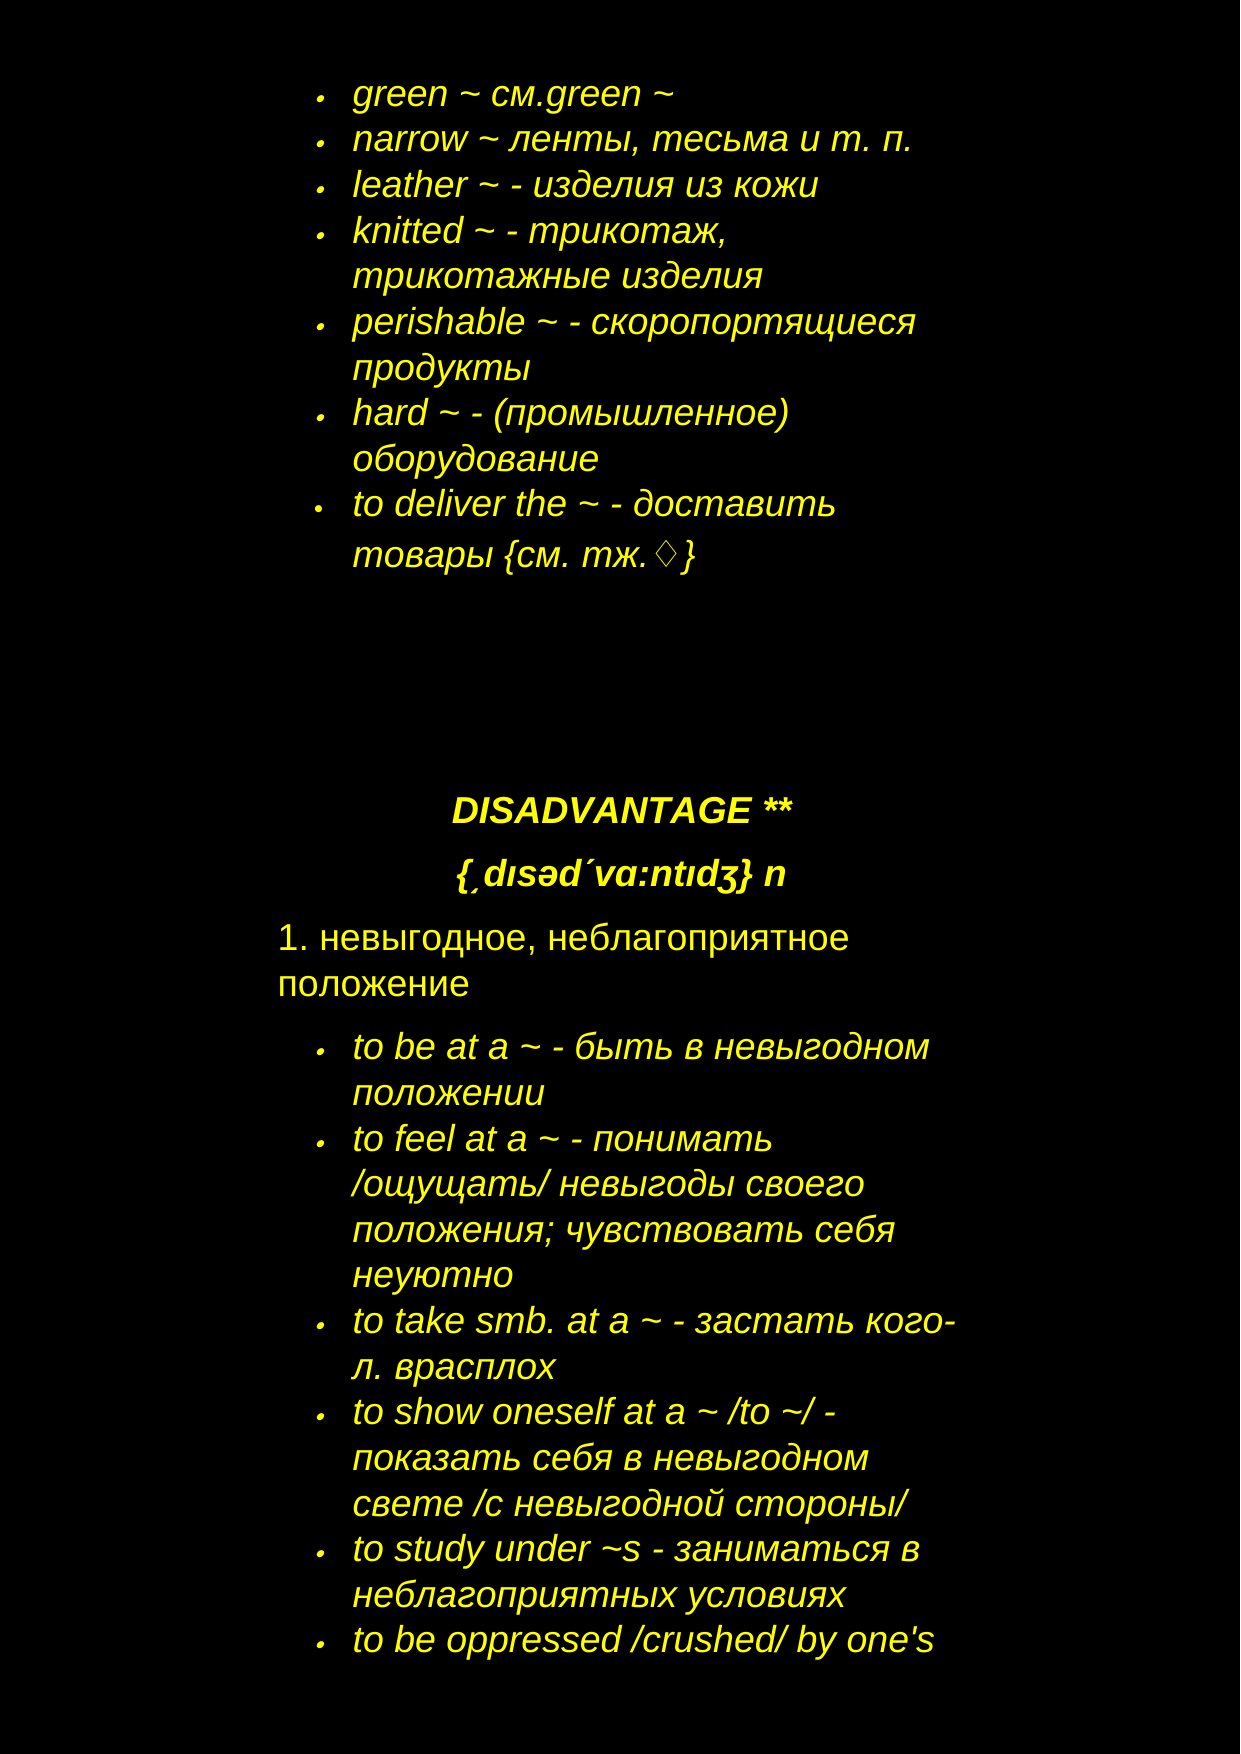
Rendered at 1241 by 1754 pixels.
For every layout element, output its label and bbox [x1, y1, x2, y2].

table_header [270, 62, 976, 1669]
